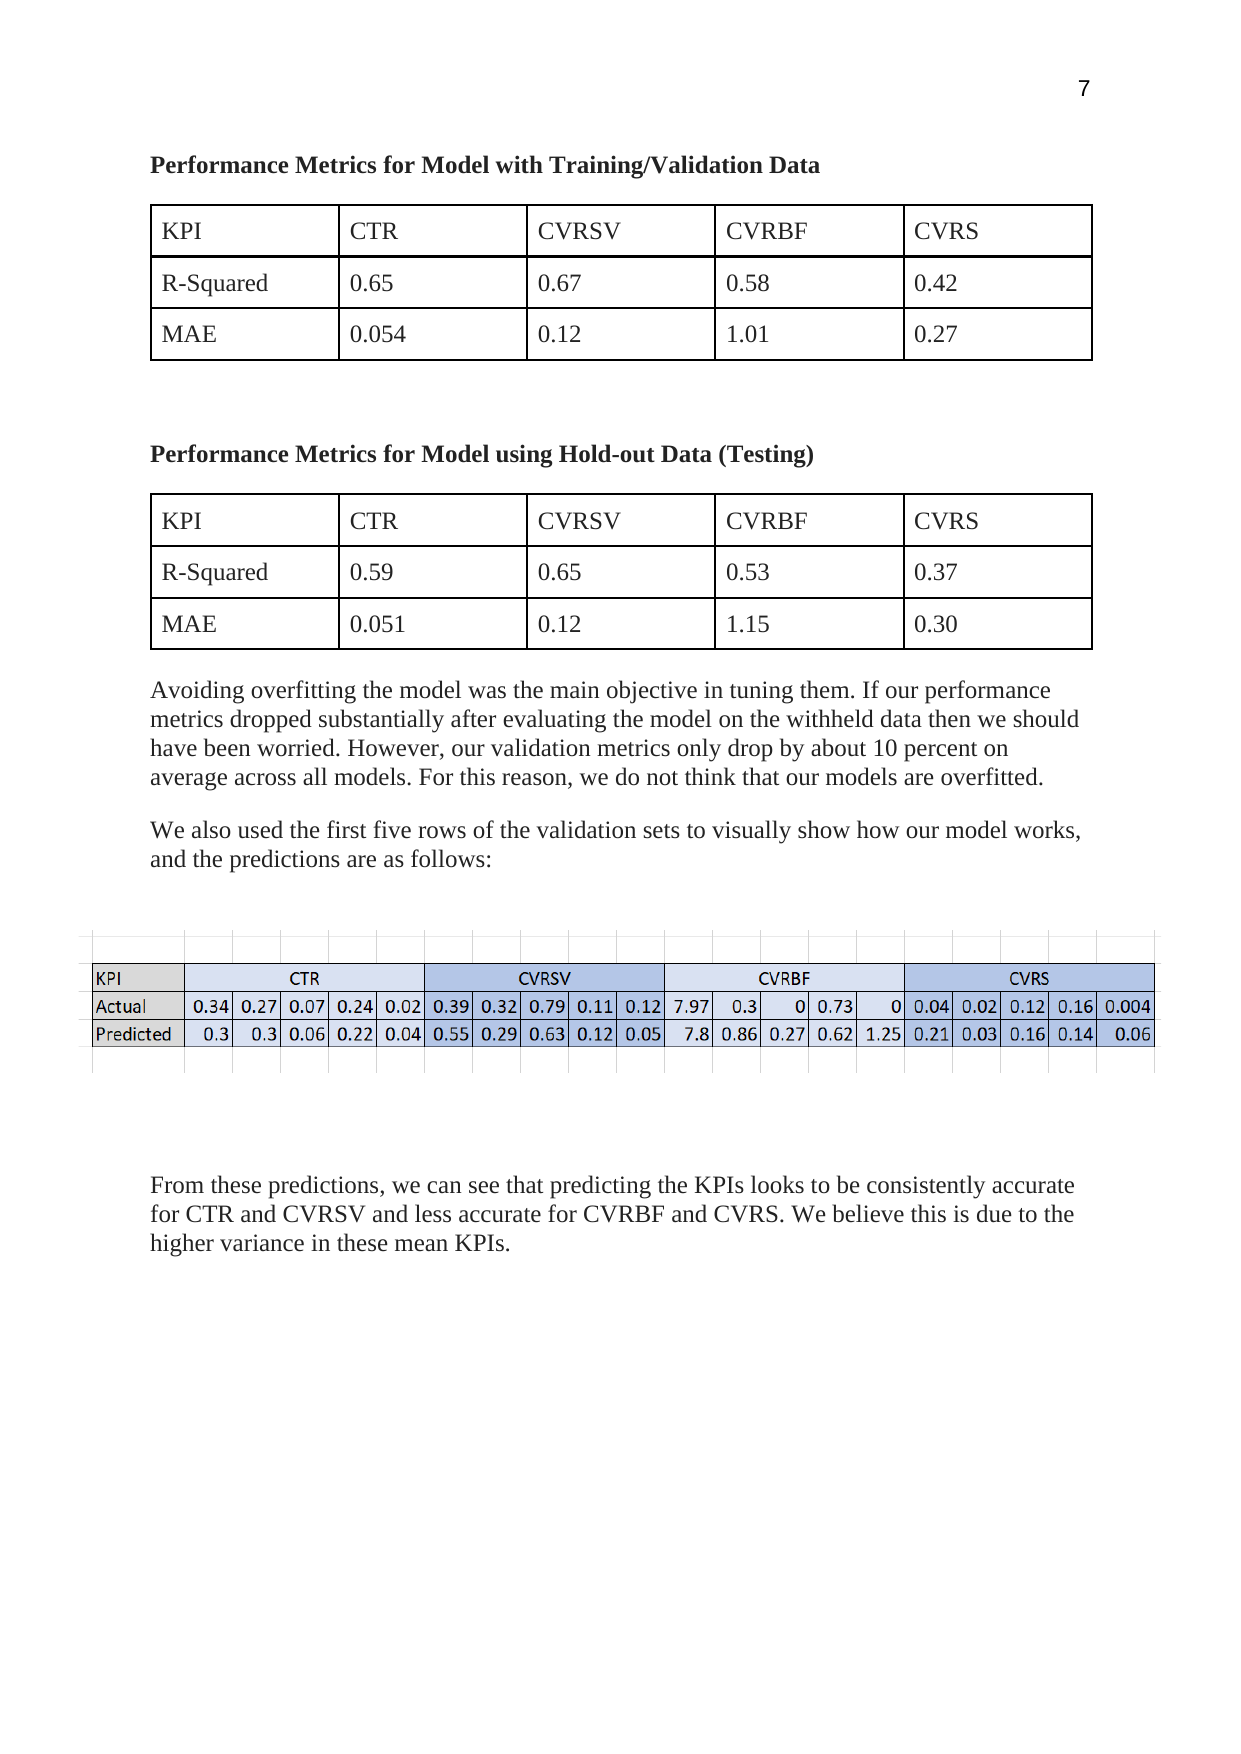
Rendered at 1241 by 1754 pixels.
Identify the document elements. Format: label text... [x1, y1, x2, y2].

table_cell R-Squared [152, 547, 338, 597]
text We also used the first five rows of the validation sets to visually show how our model works, and the predictions are as follows: [150, 815, 1090, 873]
table_cell 0.27 [905, 309, 1091, 359]
table_cell 0.65 [528, 547, 714, 597]
table_header CVRBF [716, 495, 903, 545]
text From these predictions, we can see that predicting the KPIs looks to be consistently accurate for CTR and CVRSV and less accurate for CVRBF and CVRS. We believe this is due to the higher variance in these mean KPIs. [150, 1170, 1090, 1257]
table_cell 0.53 [716, 547, 903, 597]
table_header CVRS [905, 206, 1091, 255]
table_cell 1.01 [716, 309, 903, 359]
table_header CVRBF [716, 206, 903, 255]
picture [78, 930, 1162, 1073]
table_cell 0.67 [528, 258, 714, 307]
table_header CVRS [905, 495, 1091, 545]
table_cell R-Squared [152, 258, 338, 307]
table_cell 0.12 [528, 309, 714, 359]
table_cell MAE [152, 309, 338, 359]
table_header CVRSV [528, 206, 714, 255]
table_cell 0.054 [340, 309, 526, 359]
table_cell MAE [152, 599, 338, 648]
table_cell 0.051 [340, 599, 526, 648]
table_cell 0.37 [905, 547, 1091, 597]
table_cell 0.42 [905, 258, 1091, 307]
table_cell 1.15 [716, 599, 903, 648]
table_cell 0.58 [716, 258, 903, 307]
table_header CTR [340, 495, 526, 545]
text Performance Metrics for Model using Hold-out Data (Testing) [150, 439, 1090, 468]
table_cell 0.59 [340, 547, 526, 597]
table_header CVRSV [528, 495, 714, 545]
text Performance Metrics for Model with Training/Validation Data [150, 150, 1090, 179]
text Avoiding overfitting the model was the main objective in tuning them. If our performance metrics dropped substantially after evaluating the model on the withheld data then we should have been worried. However, our validation metrics only drop by about 10 percent on average across all models. For this reason, we do not think that our models are overfitted. [150, 675, 1090, 790]
table_header CTR [340, 206, 526, 255]
table_cell 0.65 [340, 258, 526, 307]
table_header KPI [152, 206, 338, 255]
table_header KPI [152, 495, 338, 545]
table_cell 0.30 [905, 599, 1091, 648]
table_cell 0.12 [528, 599, 714, 648]
